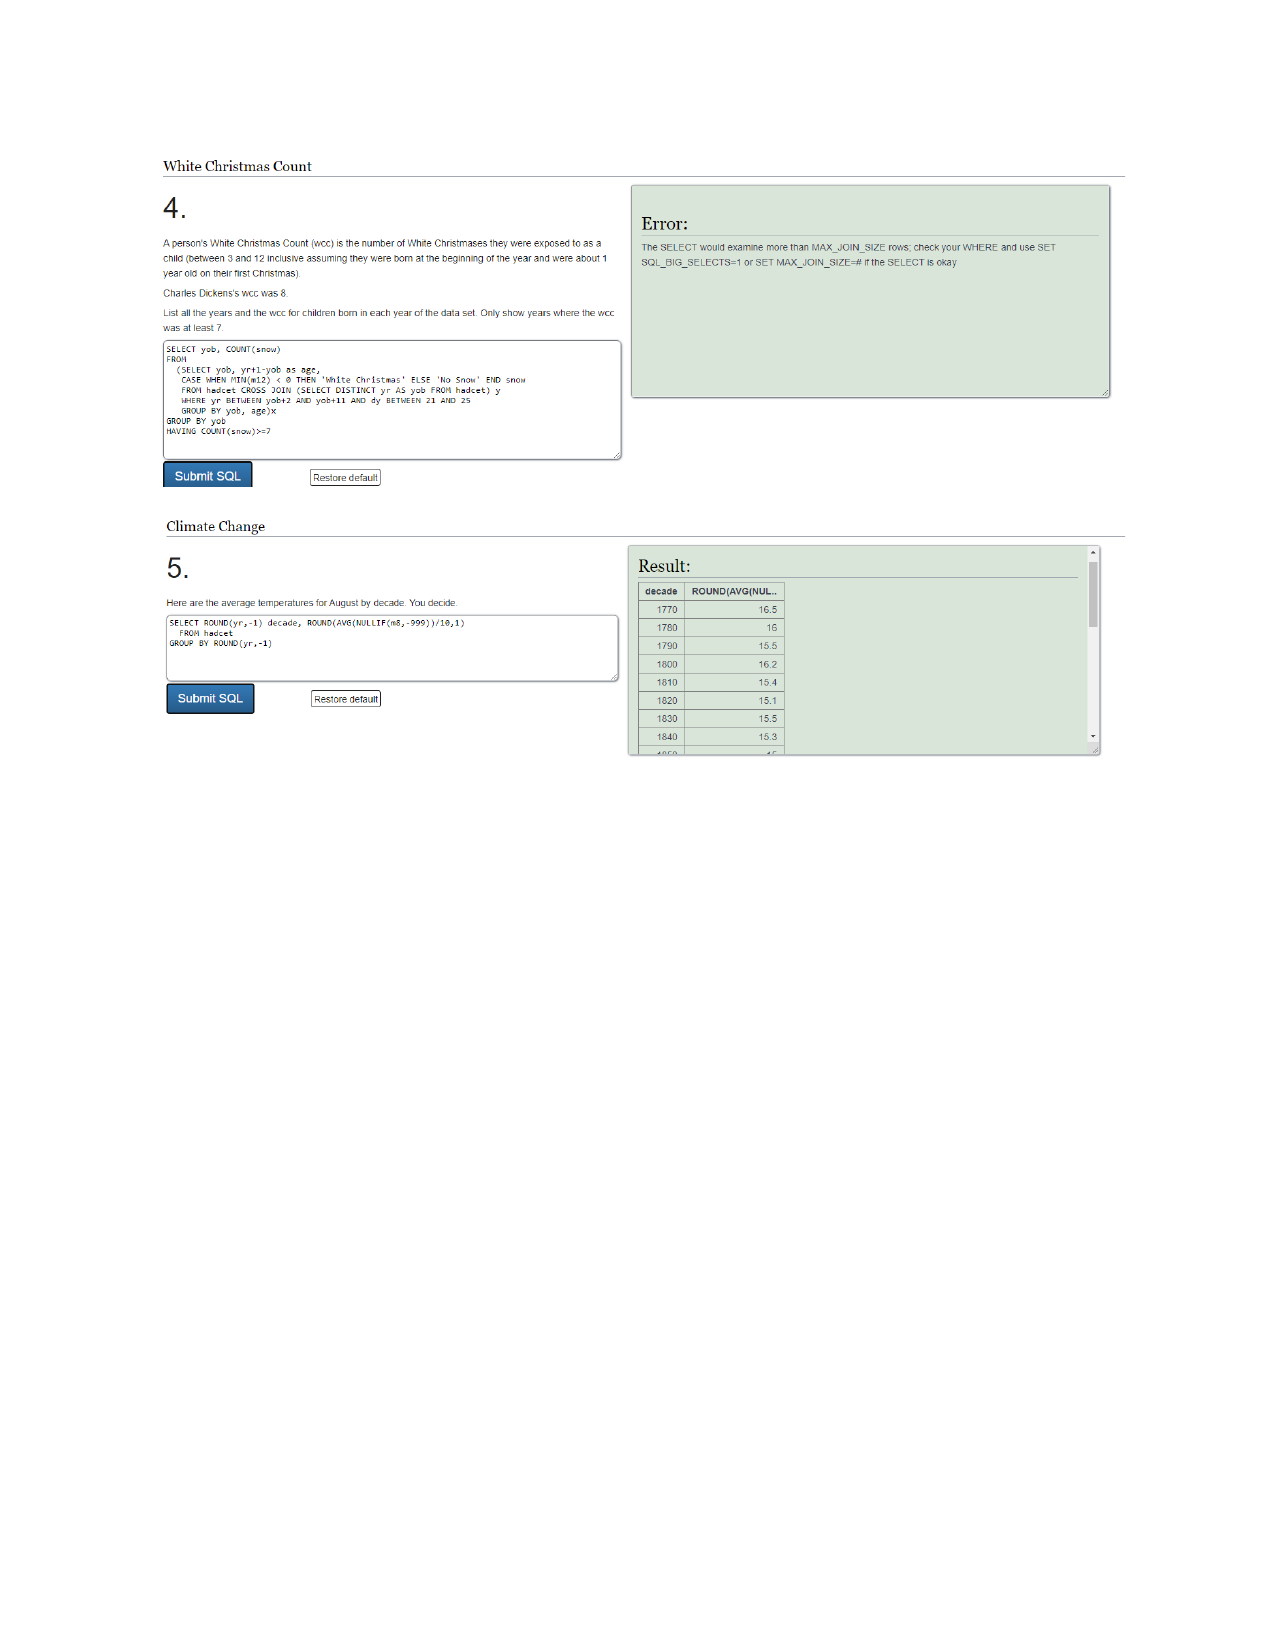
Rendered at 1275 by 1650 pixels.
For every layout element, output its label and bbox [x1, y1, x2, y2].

picture [150, 505, 1125, 785]
picture [150, 150, 1125, 487]
